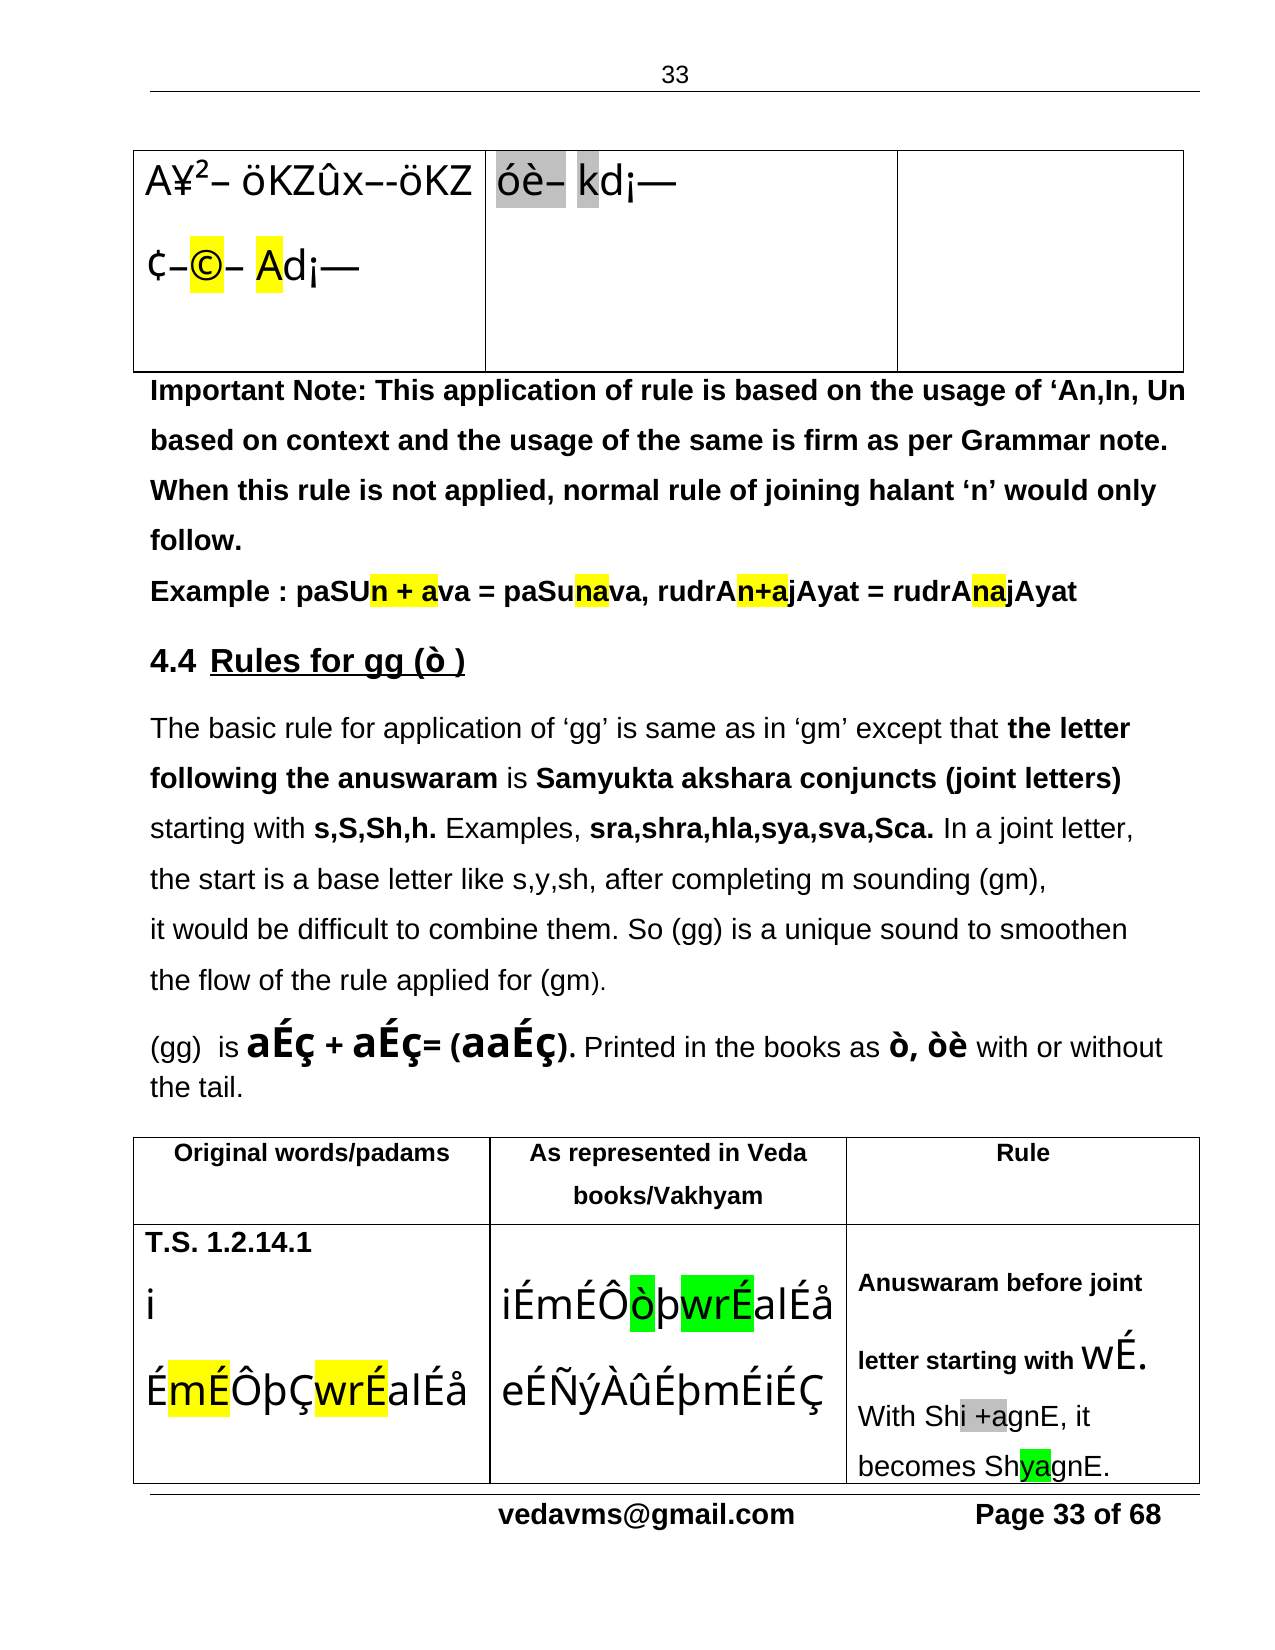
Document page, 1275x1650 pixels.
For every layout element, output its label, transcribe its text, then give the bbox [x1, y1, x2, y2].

table_cell [898, 151, 1183, 371]
text Important Note: This application of rule is based on the usage of ‘An,In, Un based on context and the usage of the same is firm as per Grammar note. [150, 372, 1200, 456]
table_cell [847, 1225, 1199, 1482]
text (gg) is aÉç + aÉç= (aaÉç). Printed in the books as ò, òè with or without the tail. [150, 1013, 1200, 1103]
table_header Original words/padams [134, 1138, 489, 1224]
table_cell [491, 1225, 846, 1482]
text Example : paSUn + ava = paSunava, rudrAn+ajAyat = rudrAnajAyat [788, 574, 972, 607]
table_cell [134, 151, 485, 371]
text When this rule is not applied, normal rule of joining halant ‘n’ would only follow. [150, 473, 1200, 557]
text Example : paSUn + ava = paSunava, rudrAn+ajAyat = rudrAnajAyat [150, 574, 370, 607]
text Example : paSUn + ava = paSunava, rudrAn+ajAyat = rudrAnajAyat [1006, 574, 1200, 607]
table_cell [486, 151, 897, 371]
text Example : paSUn + ava = paSunava, rudrAn+ajAyat = rudrAnajAyat [438, 574, 575, 607]
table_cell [134, 1225, 489, 1482]
table_header As represented in Veda books/Vakhyam [491, 1138, 846, 1224]
text Example : paSUn + ava = paSunava, rudrAn+ajAyat = rudrAnajAyat [609, 574, 737, 607]
text The basic rule for application of ‘gg’ is same as in ‘gm’ except that the letter following the anuswaram is Samyukta akshara conjuncts (joint letters) starting with s,S,Sh,h. Examples, sra,shra,hla,sya,sva,Sca. In a joint letter, the start is a base letter like s,y,sh, after completing m sounding (gm), it would be difficult to combine them. So (gg) is a unique sound to smoothen the flow of the rule applied for (gm). [150, 711, 1200, 996]
subtitle Rules for gg (ò ) [150, 637, 1200, 682]
table_header Rule [847, 1138, 1199, 1224]
